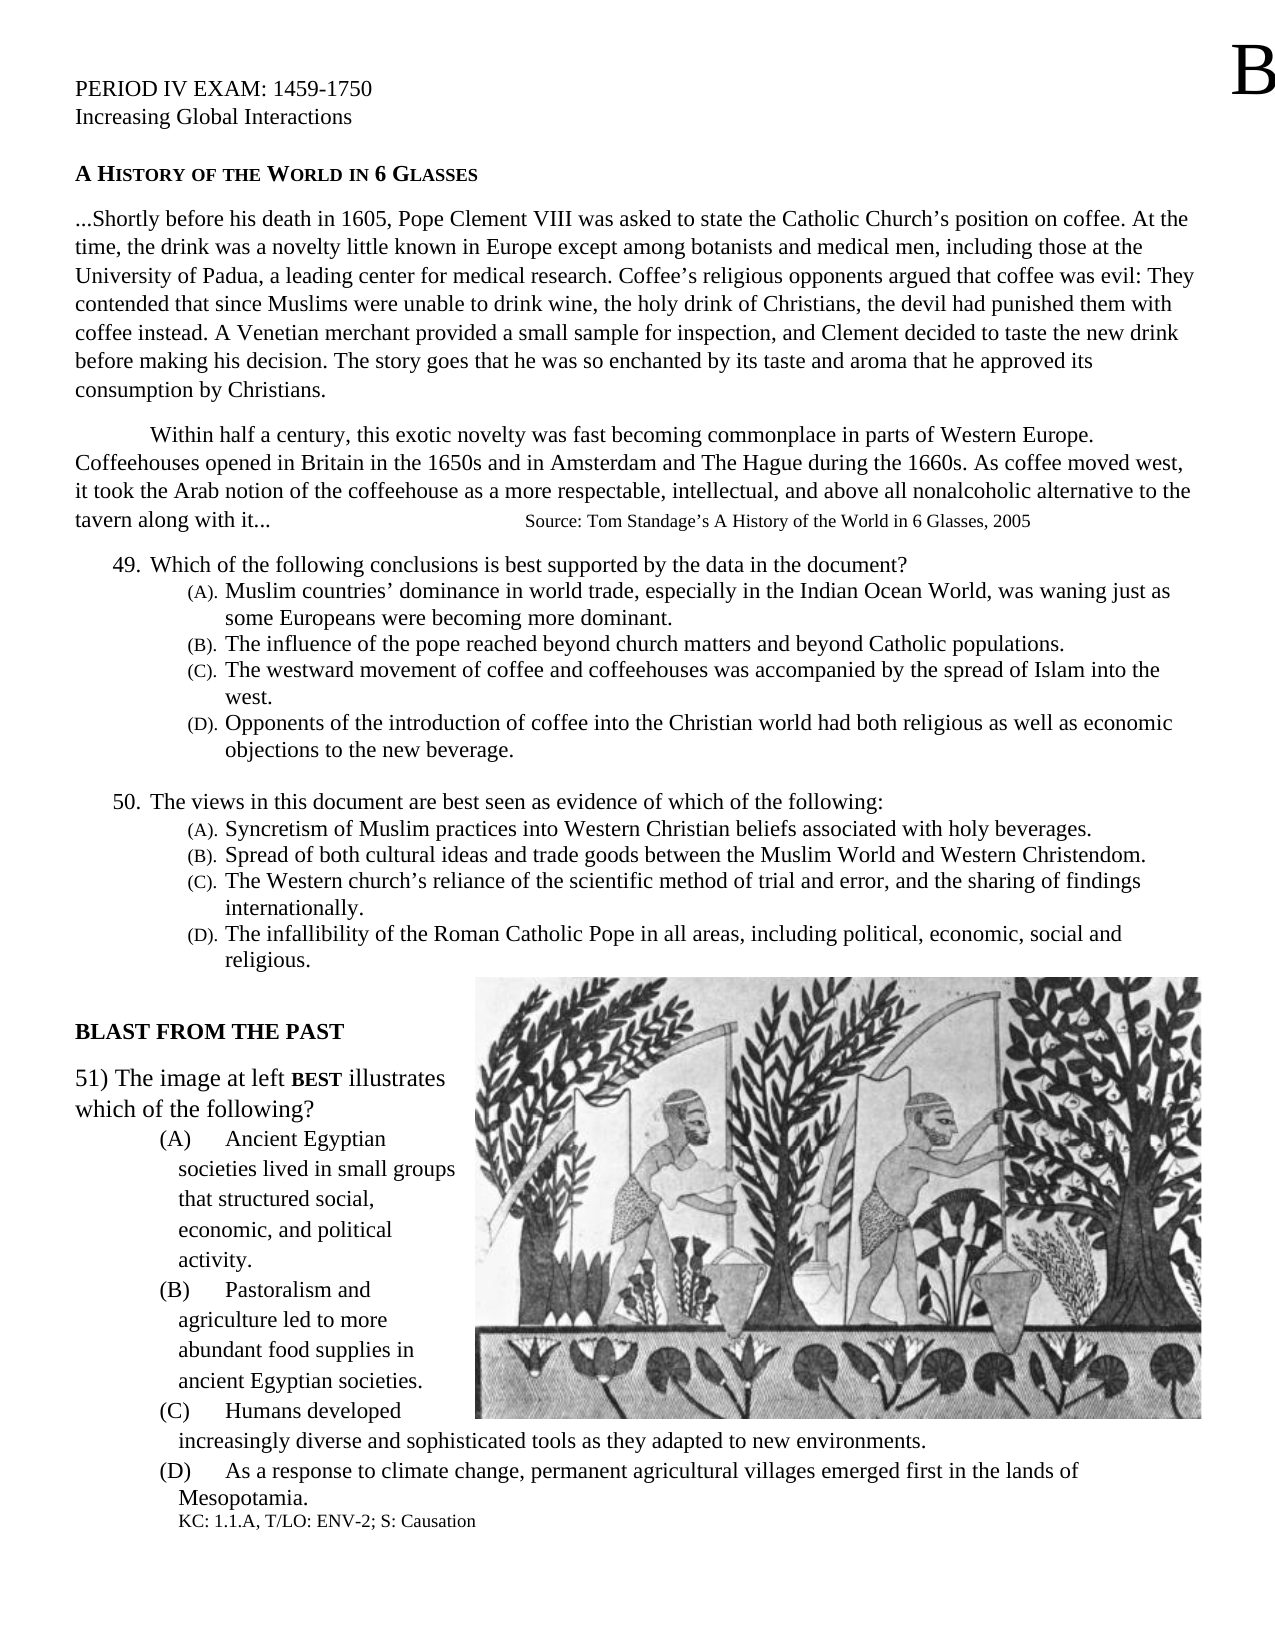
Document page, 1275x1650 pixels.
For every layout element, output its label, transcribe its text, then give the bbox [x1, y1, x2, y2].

list Syncretism of Muslim practices into Western Christian beliefs associated with holy beverages. [187, 815, 1200, 841]
text A History of the World in 6 Glasses [75, 160, 1200, 186]
text BLAST FROM THE PAST [75, 1018, 475, 1044]
text ...Shortly before his death in 1605, Pope Clement VIII was asked to state the Catholic Church’s position on coffee. At the time, the drink was a novelty little known in Europe except among botanists and medical men, including those at the University of Padua, a leading center for medical research. Coffee’s religious opponents argued that coffee was evil: They contended that since Muslims were unable to drink wine, the holy drink of Christians, the devil had punished them with coffee instead. A Venetian merchant provided a small sample for inspection, and Clement decided to taste the new drink before making his decision. The story goes that he was so enchanted by its taste and aroma that he approved its consumption by Christians. [75, 205, 1200, 402]
list Humans developed increasingly diverse and sophisticated tools as they adapted to new environments. [159, 1397, 1200, 1453]
list As a response to climate change, permanent agricultural villages emerged first in the lands of Mesopotamia. KC: 1.1.A, T/LO: ENV-2; S: Causation [159, 1457, 1200, 1532]
list Which of the following conclusions is best supported by the data in the document? [112, 551, 1200, 577]
list Spread of both cultural ideas and trade goods between the Muslim World and Western Christendom. [187, 841, 1200, 867]
text 51) The image at left best illustrates which of the following? [75, 1063, 475, 1123]
list Pastoralism and agriculture led to more abundant food supplies in ancient Egyptian societies. [159, 1276, 475, 1393]
list Muslim countries’ dominance in world trade, especially in the Indian Ocean World, was waning just as some Europeans were becoming more dominant. [187, 577, 1200, 630]
list Ancient Egyptian societies lived in small groups that structured social, economic, and political activity. [159, 1125, 475, 1272]
list The views in this document are best seen as evidence of which of the following: [112, 788, 1200, 815]
list The Western church’s reliance of the scientific method of trial and error, and the sharing of findings internationally. [187, 867, 1200, 920]
list Opponents of the introduction of coffee into the Christian world had both religious as well as economic objections to the new beverage. [187, 709, 1200, 762]
text Within half a century, this exotic novelty was fast becoming commonplace in parts of Western Europe. Coffeehouses opened in Britain in the 1650s and in Amsterdam and The Hague during the 1660s. As coffee moved west, it took the Arab notion of the coffeehouse as a more respectable, intellectual, and above all nonalcoholic alternative to the tavern along with it... Source: Tom Standage’s A History of the World in 6 Glasses, 2005 [75, 421, 1200, 532]
list The westward movement of coffee and coffeehouses was accompanied by the spread of Islam into the west. [187, 657, 1200, 709]
picture [475, 977, 1202, 1419]
list The infallibility of the Roman Catholic Pope in all areas, including political, economic, social and religious. [187, 920, 1200, 973]
list The influence of the pope reached beyond church matters and beyond Catholic populations. [187, 630, 1200, 657]
